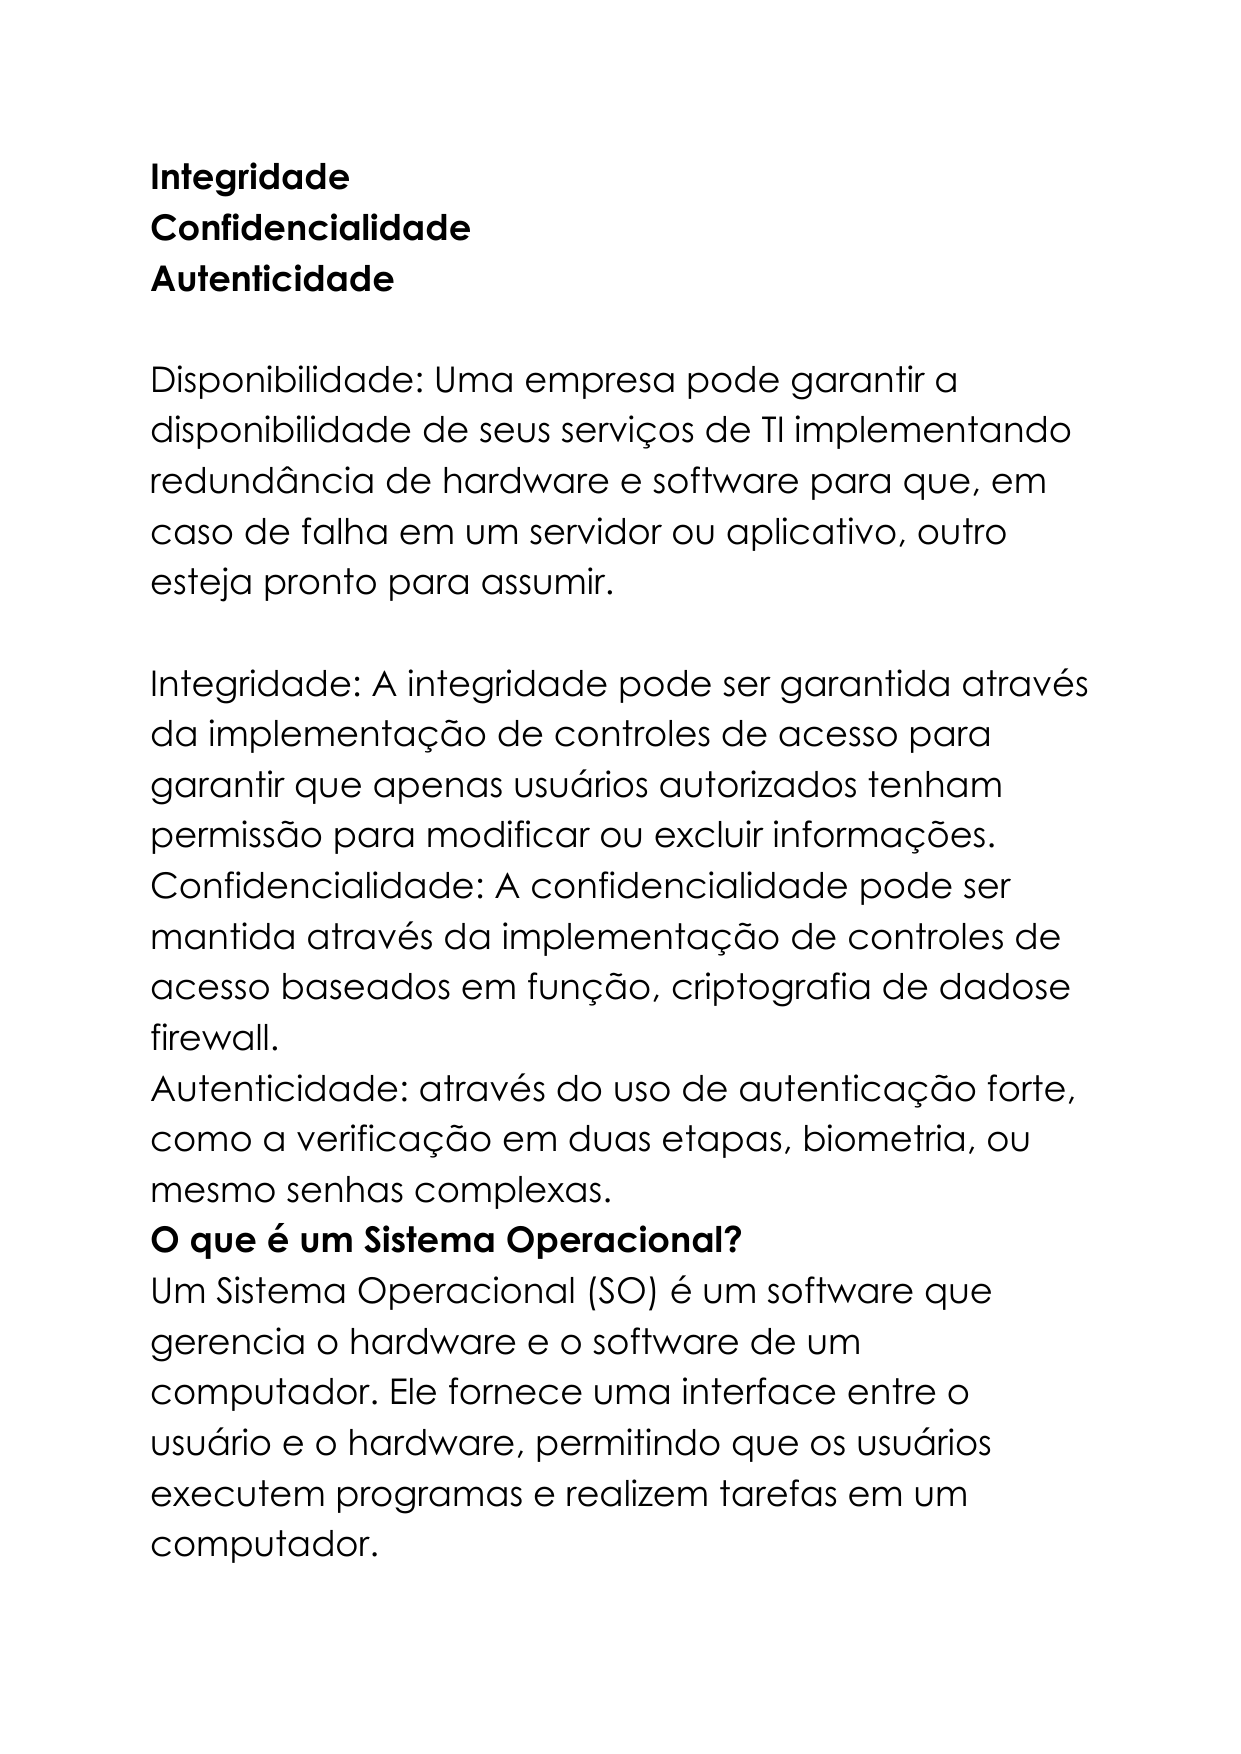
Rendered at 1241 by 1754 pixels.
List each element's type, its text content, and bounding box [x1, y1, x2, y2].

text Autenticidade [150, 251, 1090, 302]
text Confidencialidade [150, 201, 1090, 251]
text Disponibilidade: Uma empresa pode garantir a disponibilidade de seus serviços de TI implementando redundância de hardware e software para que, em caso de falha em um servidor ou aplicativo, outro esteja pronto para assumir. [150, 352, 1090, 606]
text Um Sistema Operacional (SO) é um software que gerencia o hardware e o software de um computador. Ele fornece uma interface entre o usuário e o hardware, permitindo que os usuários executem programas e realizem tarefas em um computador. [150, 1264, 1090, 1567]
text Integridade [150, 150, 1090, 201]
text Integridade: A integridade pode ser garantida através da implementação de controles de acesso para garantir que apenas usuários autorizados tenham permissão para modificar ou excluir informações. Confidencialidade: A confidencialidade pode ser mantida através da implementação de controles de acesso baseados em função, criptografia de dadose firewall. [150, 656, 1090, 1061]
text Autenticidade: através do uso de autenticação forte, como a verificação em duas etapas, biometria, ou mesmo senhas complexas. [150, 1061, 1090, 1213]
text O que é um Sistema Operacional? [150, 1213, 1090, 1264]
